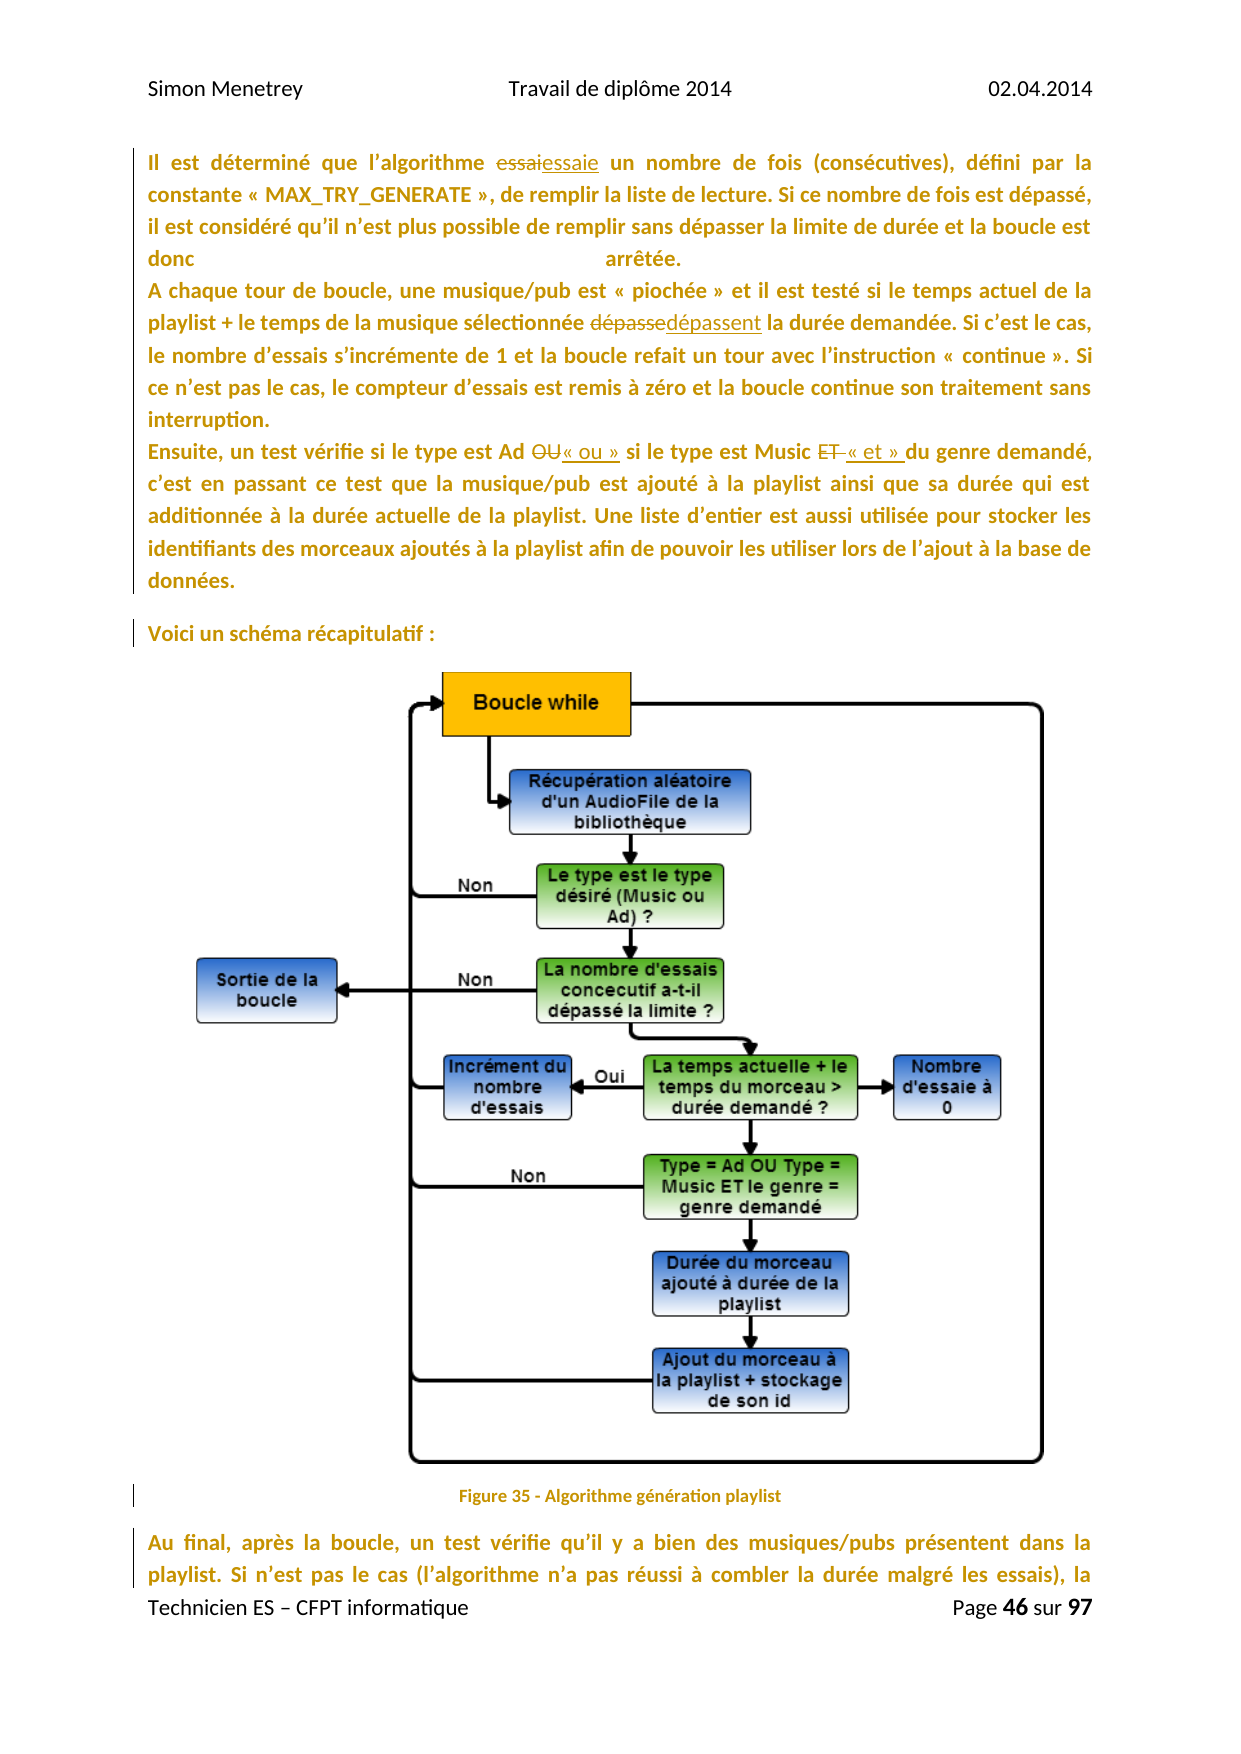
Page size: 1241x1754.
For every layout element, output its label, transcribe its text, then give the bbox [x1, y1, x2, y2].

text Figure 35 - Algorithme génération playlist [148, 1484, 1093, 1507]
picture [196, 672, 1044, 1464]
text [148, 1528, 1093, 1588]
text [148, 148, 1093, 594]
text Voici un schéma récapitulatif : [148, 619, 1093, 647]
